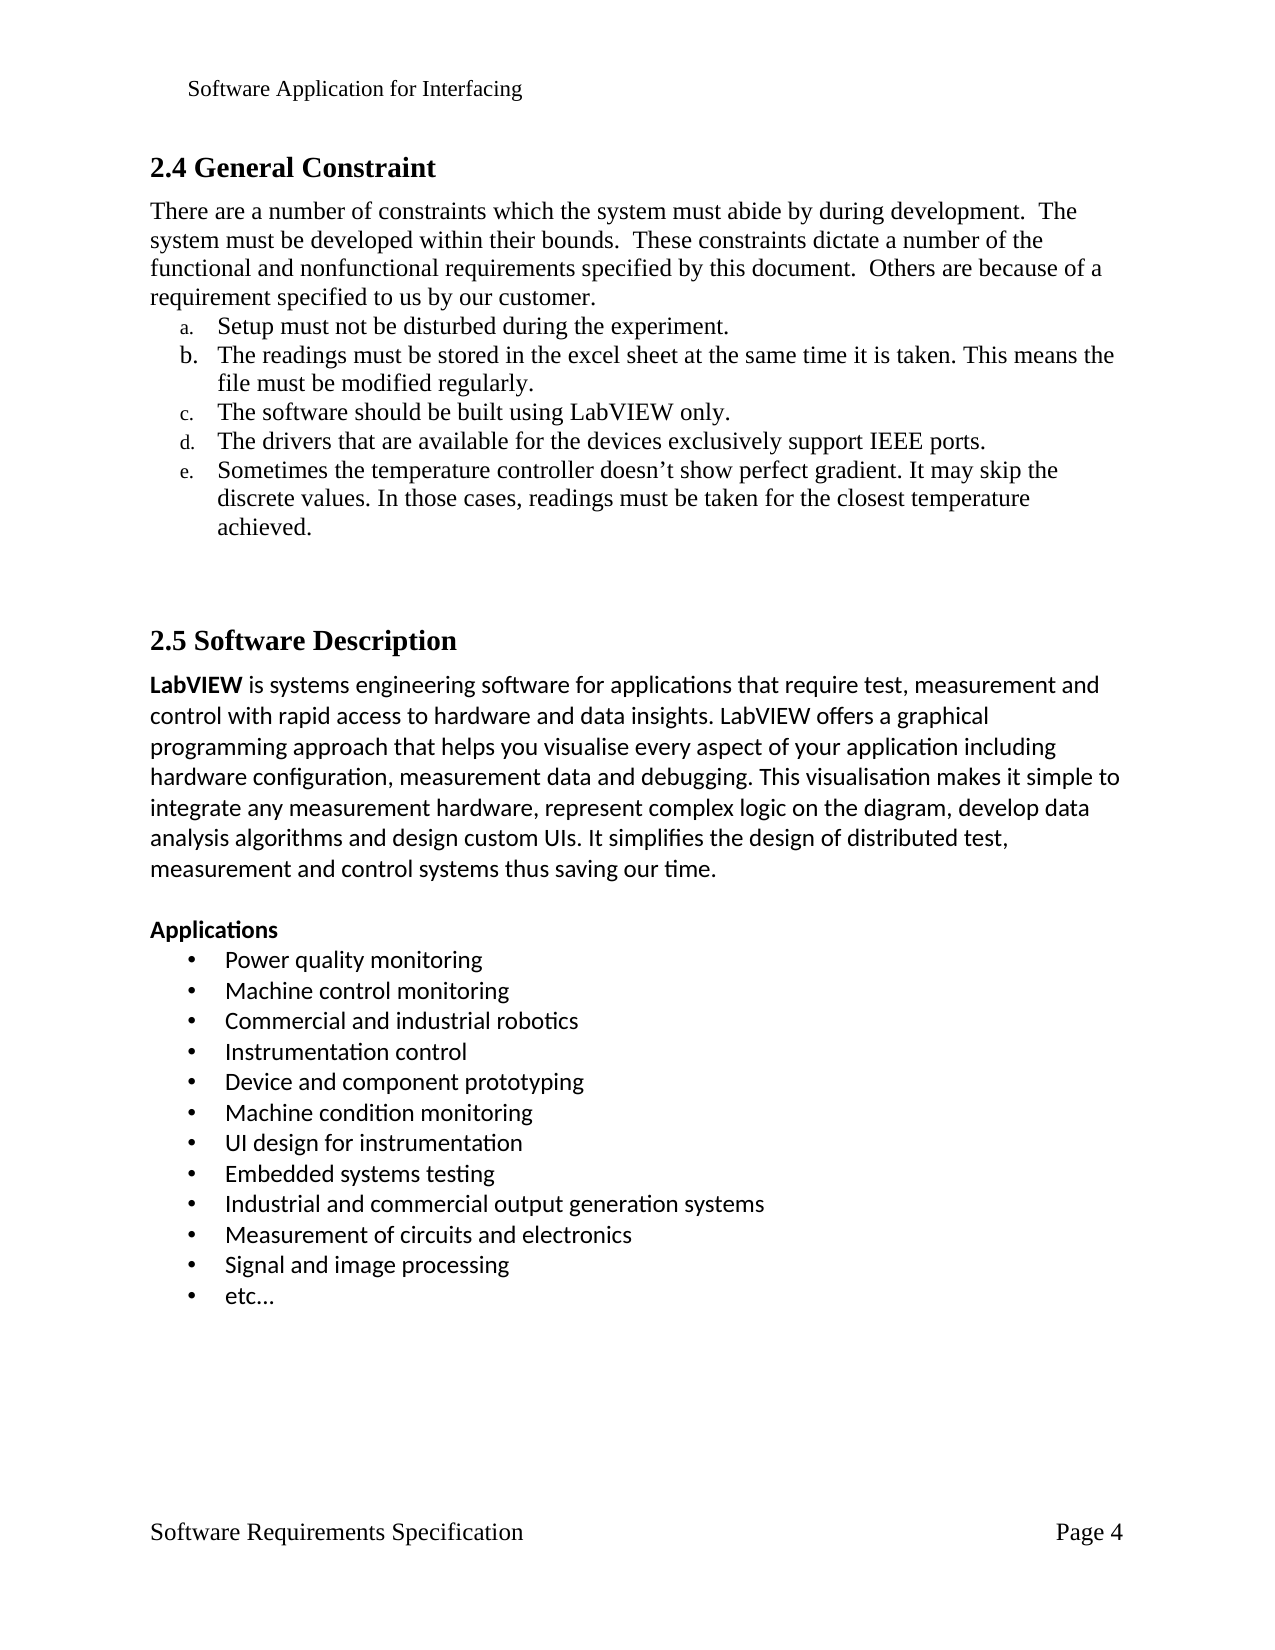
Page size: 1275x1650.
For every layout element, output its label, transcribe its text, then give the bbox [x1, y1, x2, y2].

list Power quality monitoring [187, 944, 1125, 975]
list Device and component prototyping [187, 1066, 1125, 1097]
list Machine condition monitoring [187, 1097, 1125, 1127]
list Signal and image processing [187, 1249, 1125, 1280]
list Machine control monitoring [187, 975, 1125, 1005]
subtitle 2.4 General Constraint [150, 150, 1125, 183]
list Setup must not be disturbed during the experiment. [179, 311, 1125, 340]
list The software should be built using LabVIEW only. [179, 397, 1125, 426]
list Embedded systems testing [187, 1158, 1125, 1188]
list Industrial and commercial output generation systems [187, 1188, 1125, 1219]
text LabVIEW is systems engineering software for applications that require test, measurement and control with rapid access to hardware and data insights. LabVIEW offers a graphical programming approach that helps you visualise every aspect of your application including hardware configuration, measurement data and debugging. This visualisation makes it simple to integrate any measurement hardware, represent complex logic on the diagram, develop data analysis algorithms and design custom UIs. It simplifies the design of distributed test, measurement and control systems thus saving our time. [150, 669, 1125, 883]
list Measurement of circuits and electronics [187, 1219, 1125, 1249]
list The drivers that are available for the devices exclusively support IEEE ports. [179, 426, 1125, 455]
text Applications [150, 914, 1125, 944]
list Commercial and industrial robotics [187, 1005, 1125, 1036]
list Instrumentation control [187, 1036, 1125, 1066]
list etc... [187, 1280, 1125, 1311]
list The readings must be stored in the excel sheet at the same time it is taken. This means the file must be modified regularly. [179, 340, 1125, 397]
subtitle 2.5 Software Description [150, 623, 1125, 657]
list UI design for instrumentation [187, 1127, 1125, 1158]
